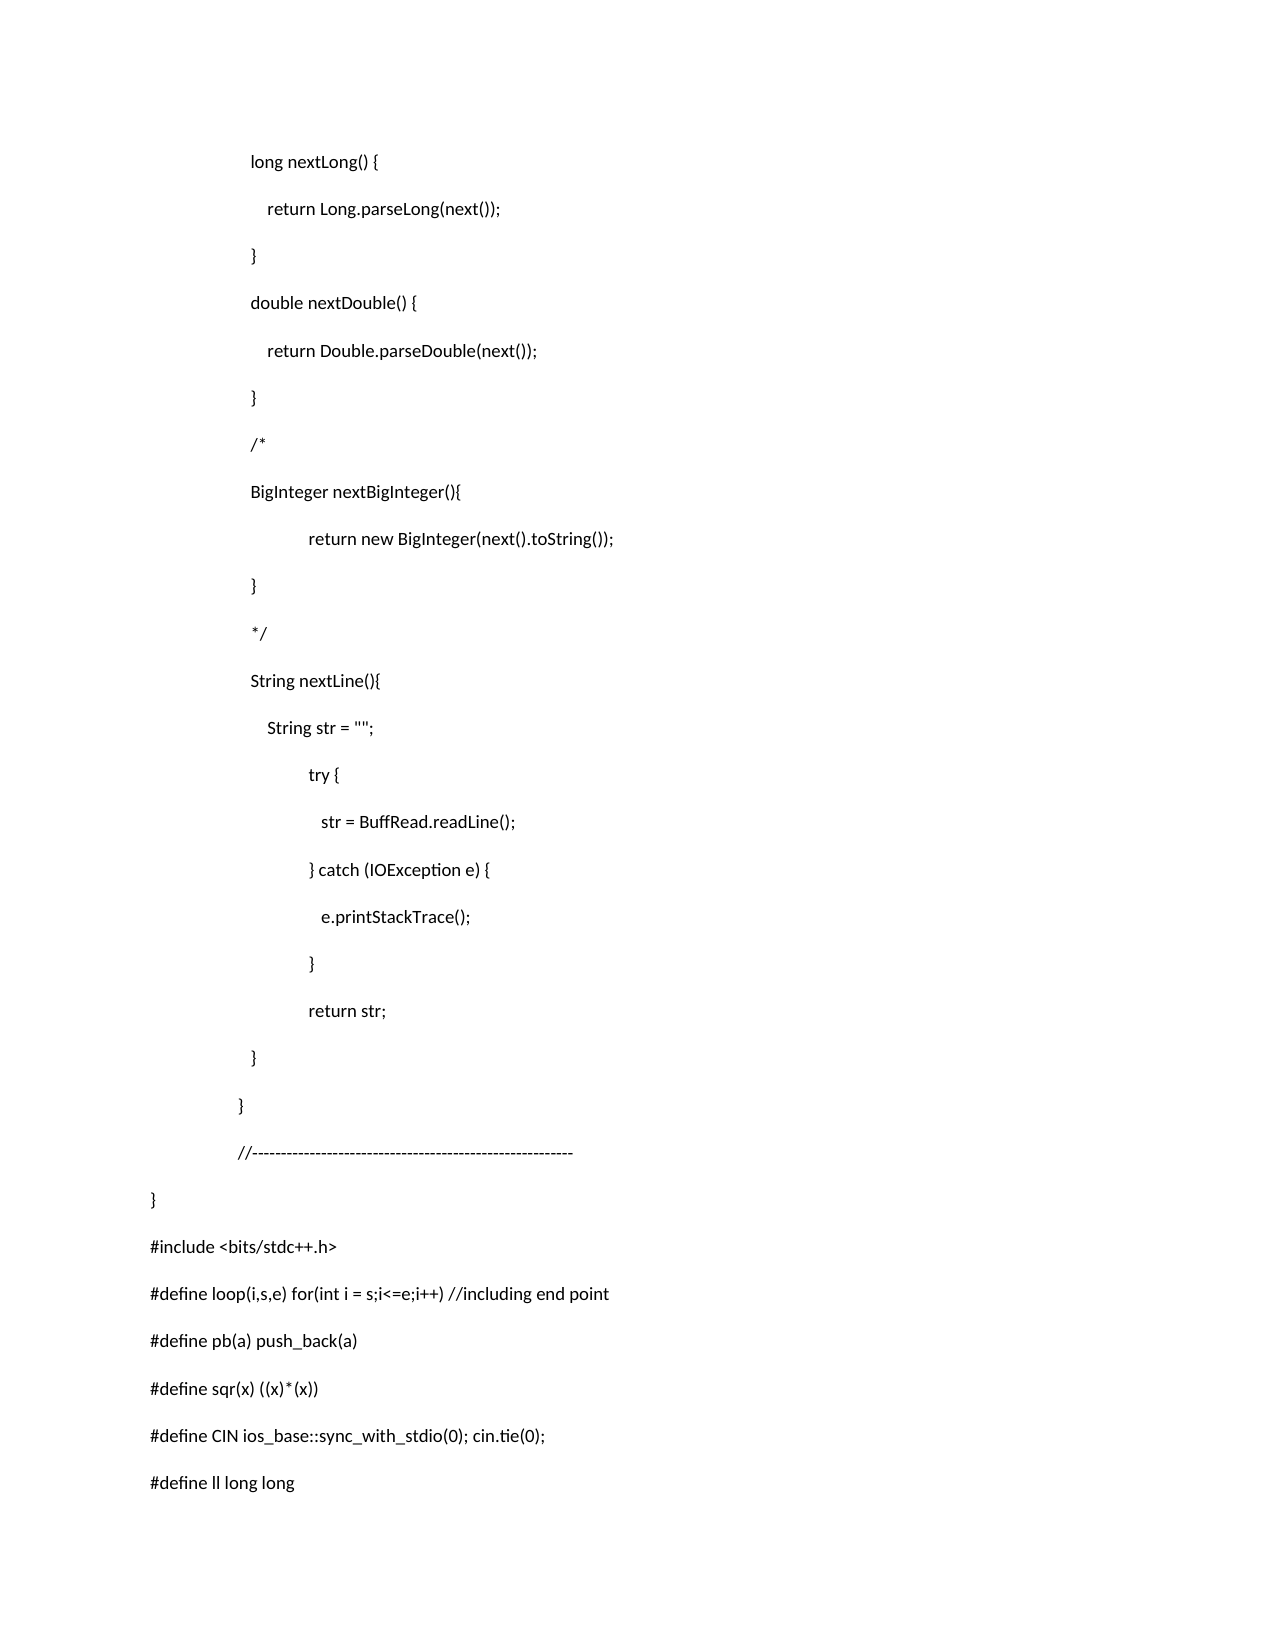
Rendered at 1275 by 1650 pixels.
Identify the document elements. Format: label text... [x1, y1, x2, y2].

text double nextDouble() { [150, 292, 1125, 314]
text str = BuffRead.readLine(); [150, 811, 1125, 833]
text /* [150, 433, 1125, 456]
text String nextLine(){ [150, 669, 1125, 692]
text String str = ""; [150, 716, 1125, 739]
text e.printStackTrace(); [150, 905, 1125, 928]
text */ [150, 622, 1125, 645]
text } catch (IOException e) { [150, 858, 1125, 881]
text } [150, 1094, 1125, 1117]
text return str; [150, 999, 1125, 1022]
text } [150, 1047, 1125, 1069]
text #define loop(i,s,e) for(int i = s;i<=e;i++) //including end point [150, 1282, 1125, 1305]
text #define pb(a) push_back(a) [150, 1330, 1125, 1353]
text #include <bits/stdc++.h> [150, 1235, 1125, 1258]
text return new BigInteger(next().toString()); [150, 527, 1125, 550]
text //-------------------------------------------------------- [150, 1141, 1125, 1164]
text #define ll long long [150, 1471, 1125, 1494]
text return Double.parseDouble(next()); [150, 339, 1125, 362]
text } [150, 1188, 1125, 1211]
text try { [150, 763, 1125, 786]
text #define sqr(x) ((x)*(x)) [150, 1377, 1125, 1400]
text } [150, 386, 1125, 409]
text #define CIN ios_base::sync_with_stdio(0); cin.tie(0); [150, 1424, 1125, 1447]
text BigInteger nextBigInteger(){ [150, 480, 1125, 503]
text long nextLong() { [150, 150, 1125, 173]
text } [150, 575, 1125, 598]
text return Long.parseLong(next()); [150, 197, 1125, 220]
text } [150, 244, 1125, 267]
text } [150, 952, 1125, 975]
